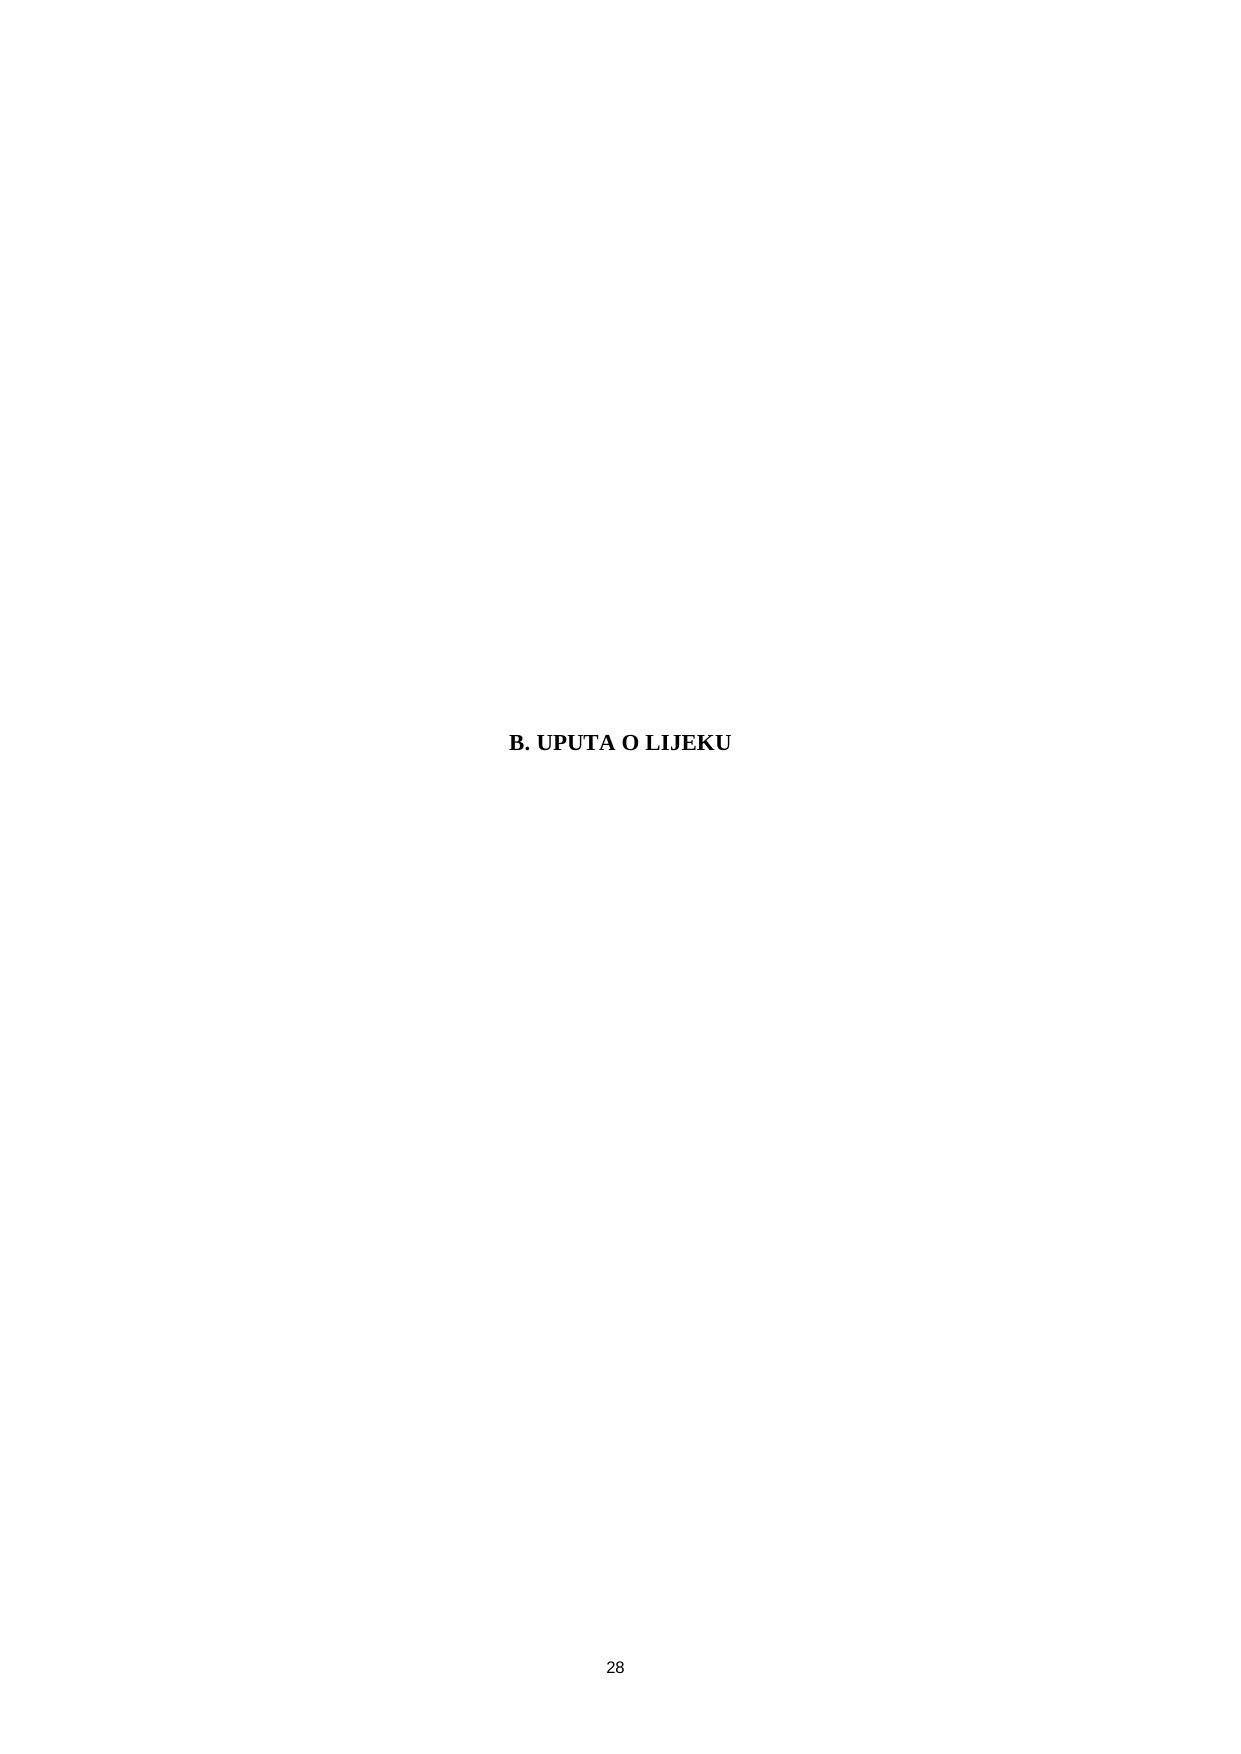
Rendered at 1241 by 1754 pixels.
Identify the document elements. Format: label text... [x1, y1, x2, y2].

text B. UPUTA O LIJEKU [148, 729, 1092, 756]
